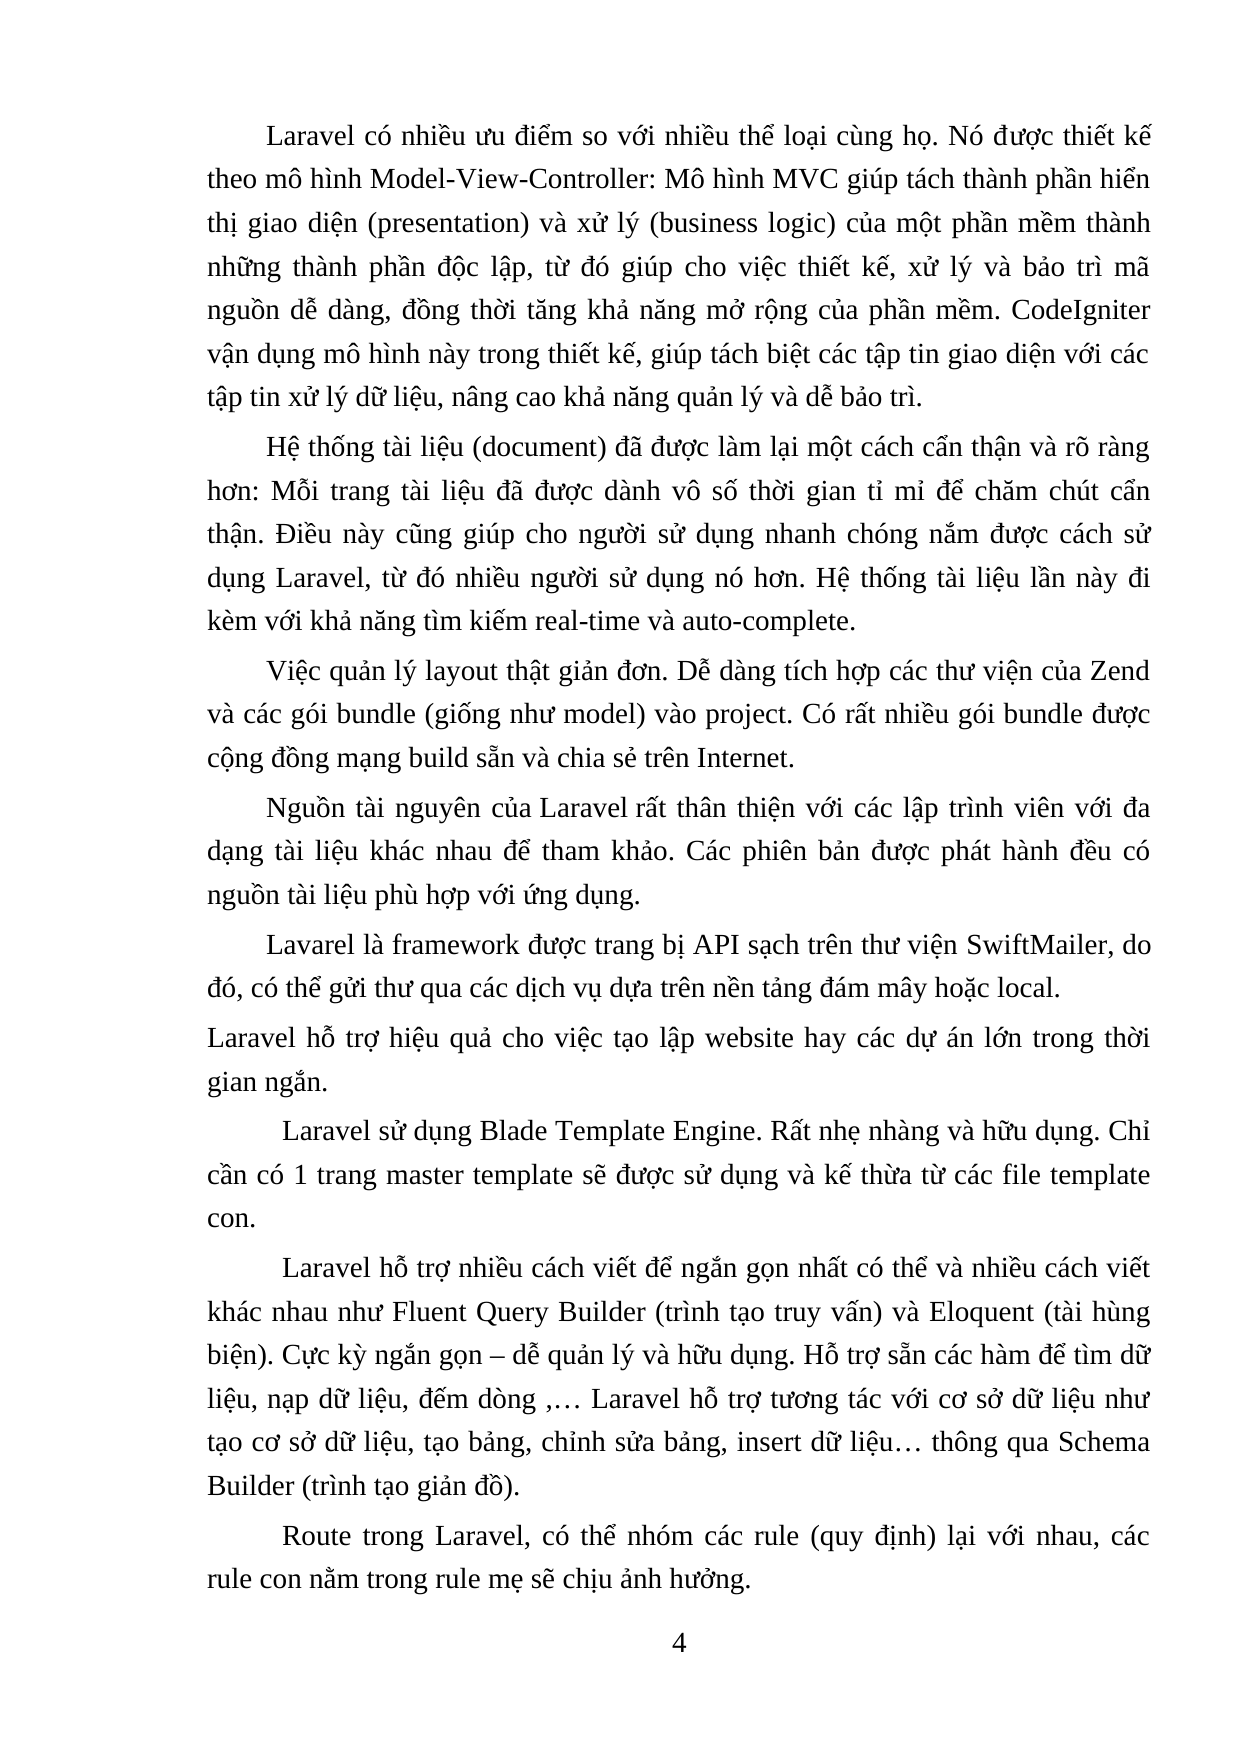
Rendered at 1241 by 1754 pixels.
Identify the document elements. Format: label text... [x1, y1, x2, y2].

text Route trong Laravel, có thể nhóm các rule (quy định) lại với nhau, các rule con nằm trong rule mẹ sẽ chịu ảnh hưởng. [207, 1518, 1152, 1595]
text Laravel có nhiều ưu điểm so với nhiều thể loại cùng họ. Nó được thiết kế theo mô hình Model-View-Controller: Mô hình MVC giúp tách thành phần hiển thị giao diện (presentation) và xử lý (business logic) của một phần mềm thành những thành phần độc lập, từ đó giúp cho việc thiết kế, xử lý và bảo trì mã nguồn dễ dàng, đồng thời tăng khả năng mở rộng của phần mềm. CodeIgniter vận dụng mô hình này trong thiết kế, giúp tách biệt các tập tin giao diện với các tập tin xử lý dữ liệu, nâng cao khả năng quản lý và dễ bảo trì. [207, 118, 1152, 413]
text Việc quản lý layout thật giản đơn. Dễ dàng tích hợp các thư viện của Zend và các gói bundle (giống như model) vào project. Có rất nhiều gói bundle được cộng đồng mạng build sẵn và chia sẻ trên Internet. [207, 653, 1152, 774]
text Lavarel là framework được trang bị API sạch trên thư viện SwiftMailer, do đó, có thể gửi thư qua các dịch vụ dựa trên nền tảng đám mây hoặc local. [207, 927, 1152, 1004]
text Laravel hỗ trợ hiệu quả cho việc tạo lập website hay các dự án lớn trong thời gian ngắn. [207, 1020, 1152, 1097]
text Laravel hỗ trợ nhiều cách viết để ngắn gọn nhất có thể và nhiều cách viết khác nhau như Fluent Query Builder (trình tạo truy vấn) và Eloquent (tài hùng biện). Cực kỳ ngắn gọn – dễ quản lý và hữu dụng. Hỗ trợ sẵn các hàm để tìm dữ liệu, nạp dữ liệu, đếm dòng ,… Laravel hỗ trợ tương tác với cơ sở dữ liệu như tạo cơ sở dữ liệu, tạo bảng, chỉnh sửa bảng, insert dữ liệu… thông qua Schema Builder (trình tạo giản đồ). [207, 1250, 1152, 1502]
text Hệ thống tài liệu (document) đã được làm lại một cách cẩn thận và rõ ràng hơn: Mỗi trang tài liệu đã được dành vô số thời gian tỉ mỉ để chăm chút cẩn thận. Điều này cũng giúp cho người sử dụng nhanh chóng nắm được cách sử dụng Laravel, từ đó nhiều người sử dụng nó hơn. Hệ thống tài liệu lần này đi kèm với khả năng tìm kiếm real-time và auto-complete. [207, 429, 1152, 637]
text Laravel sử dụng Blade Template Engine. Rất nhẹ nhàng và hữu dụng. Chỉ cần có 1 trang master template sẽ được sử dụng và kế thừa từ các file template con. [207, 1113, 1152, 1234]
text Nguồn tài nguyên của Laravel rất thân thiện với các lập trình viên với đa dạng tài liệu khác nhau để tham khảo. Các phiên bản được phát hành đều có nguồn tài liệu phù hợp với ứng dụng. [207, 790, 1152, 911]
